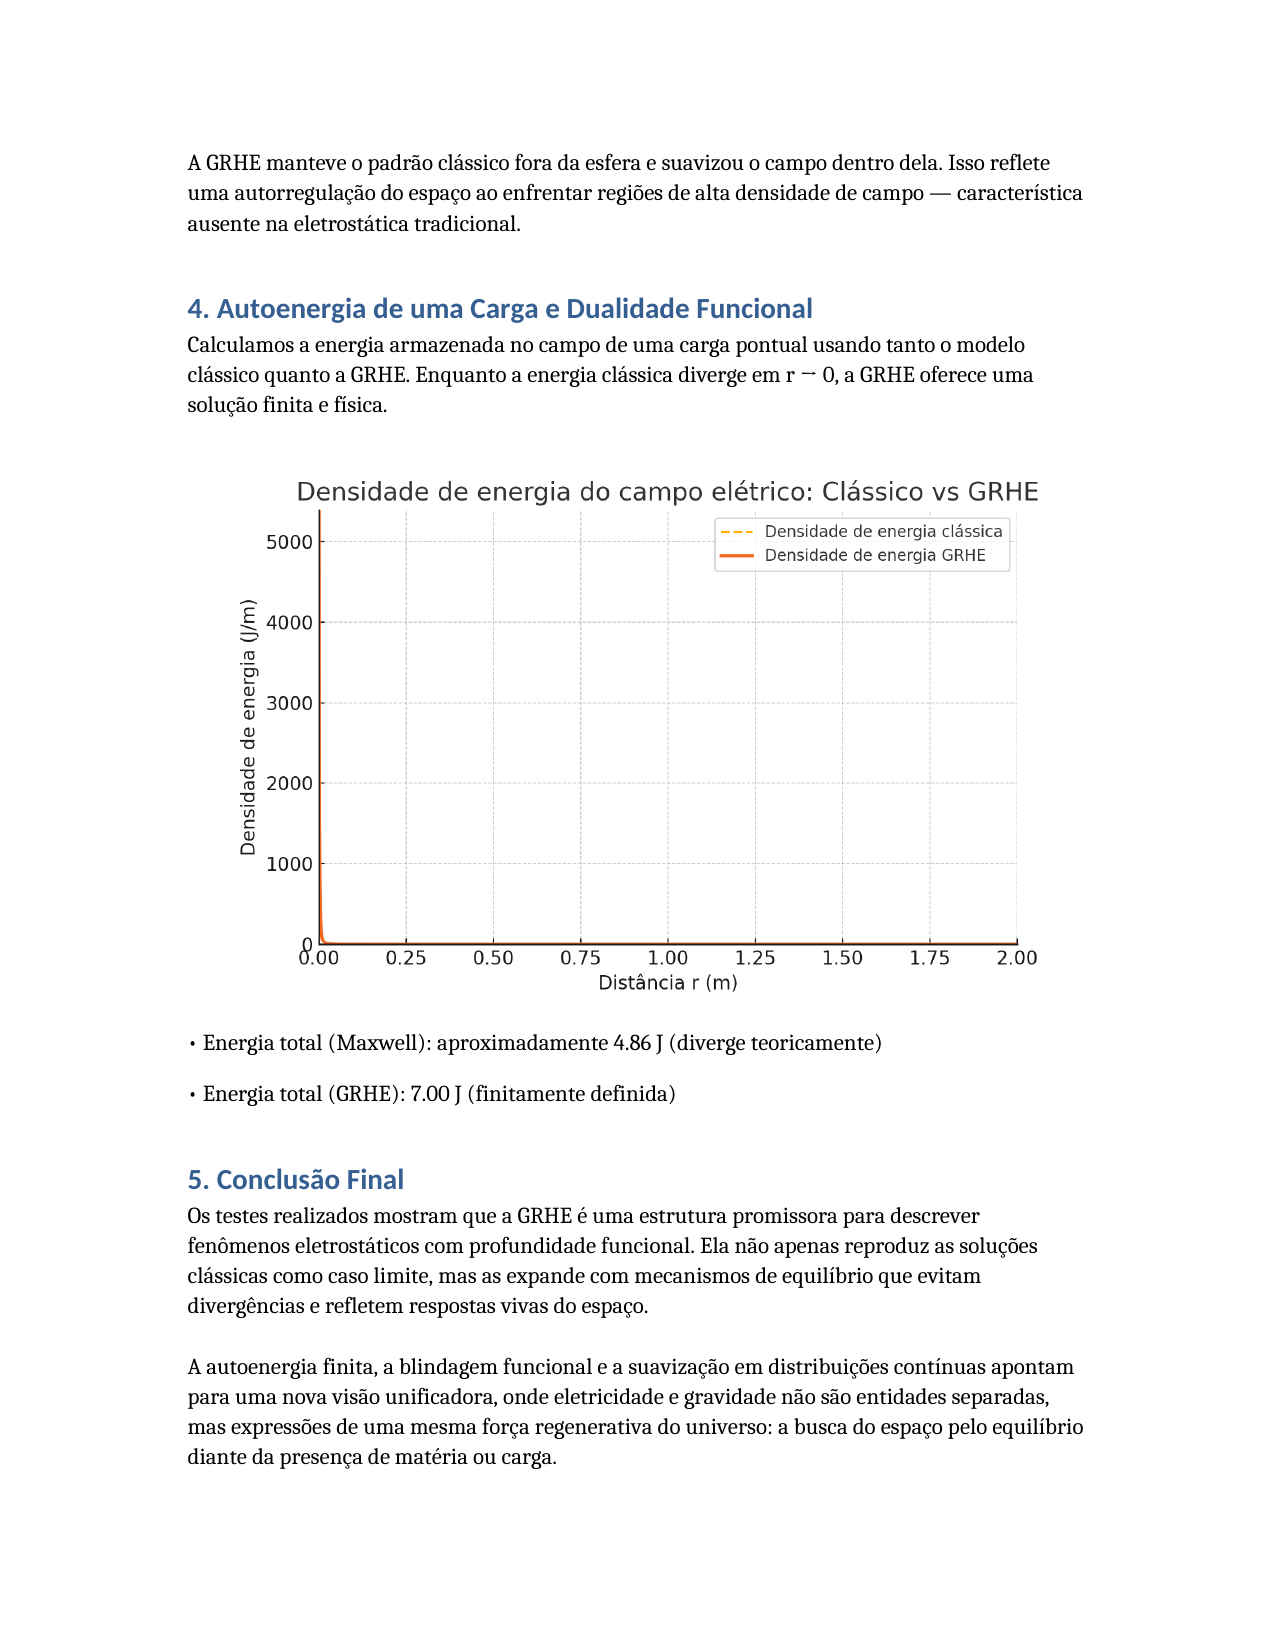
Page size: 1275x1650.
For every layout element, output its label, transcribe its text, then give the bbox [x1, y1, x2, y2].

picture [206, 443, 1107, 1006]
subtitle 5. Conclusão Final [187, 1161, 1087, 1197]
text A GRHE manteve o padrão clássico fora da esfera e suavizou o campo dentro dela. Isso reflete uma autorregulação do espaço ao enfrentar regiões de alta densidade de campo — característica ausente na eletrostática tradicional. [187, 150, 1087, 237]
text Os testes realizados mostram que a GRHE é uma estrutura promissora para descrever fenômenos eletrostáticos com profundidade funcional. Ela não apenas reproduz as soluções clássicas como caso limite, mas as expande com mecanismos de equilíbrio que evitam divergências e refletem respostas vivas do espaço. A autoenergia finita, a blindagem funcional e a suavização em distribuições contínuas apontam para uma nova visão unificadora, onde eletricidade e gravidade não são entidades separadas, mas expressões de uma mesma força regenerativa do universo: a busca do espaço pelo equilíbrio diante da presença de matéria ou carga. [187, 1202, 1087, 1470]
subtitle 4. Autoenergia de uma Carga e Dualidade Funcional [187, 291, 1087, 326]
text • Energia total (Maxwell): aproximadamente 4.86 J (diverge teoricamente) [187, 1030, 1087, 1057]
text • Energia total (GRHE): 7.00 J (finitamente definida) [187, 1081, 1087, 1108]
text Calculamos a energia armazenada no campo de uma carga pontual usando tanto o modelo clássico quanto a GRHE. Enquanto a energia clássica diverge em r → 0, a GRHE oferece uma solução finita e física. [187, 332, 1087, 418]
